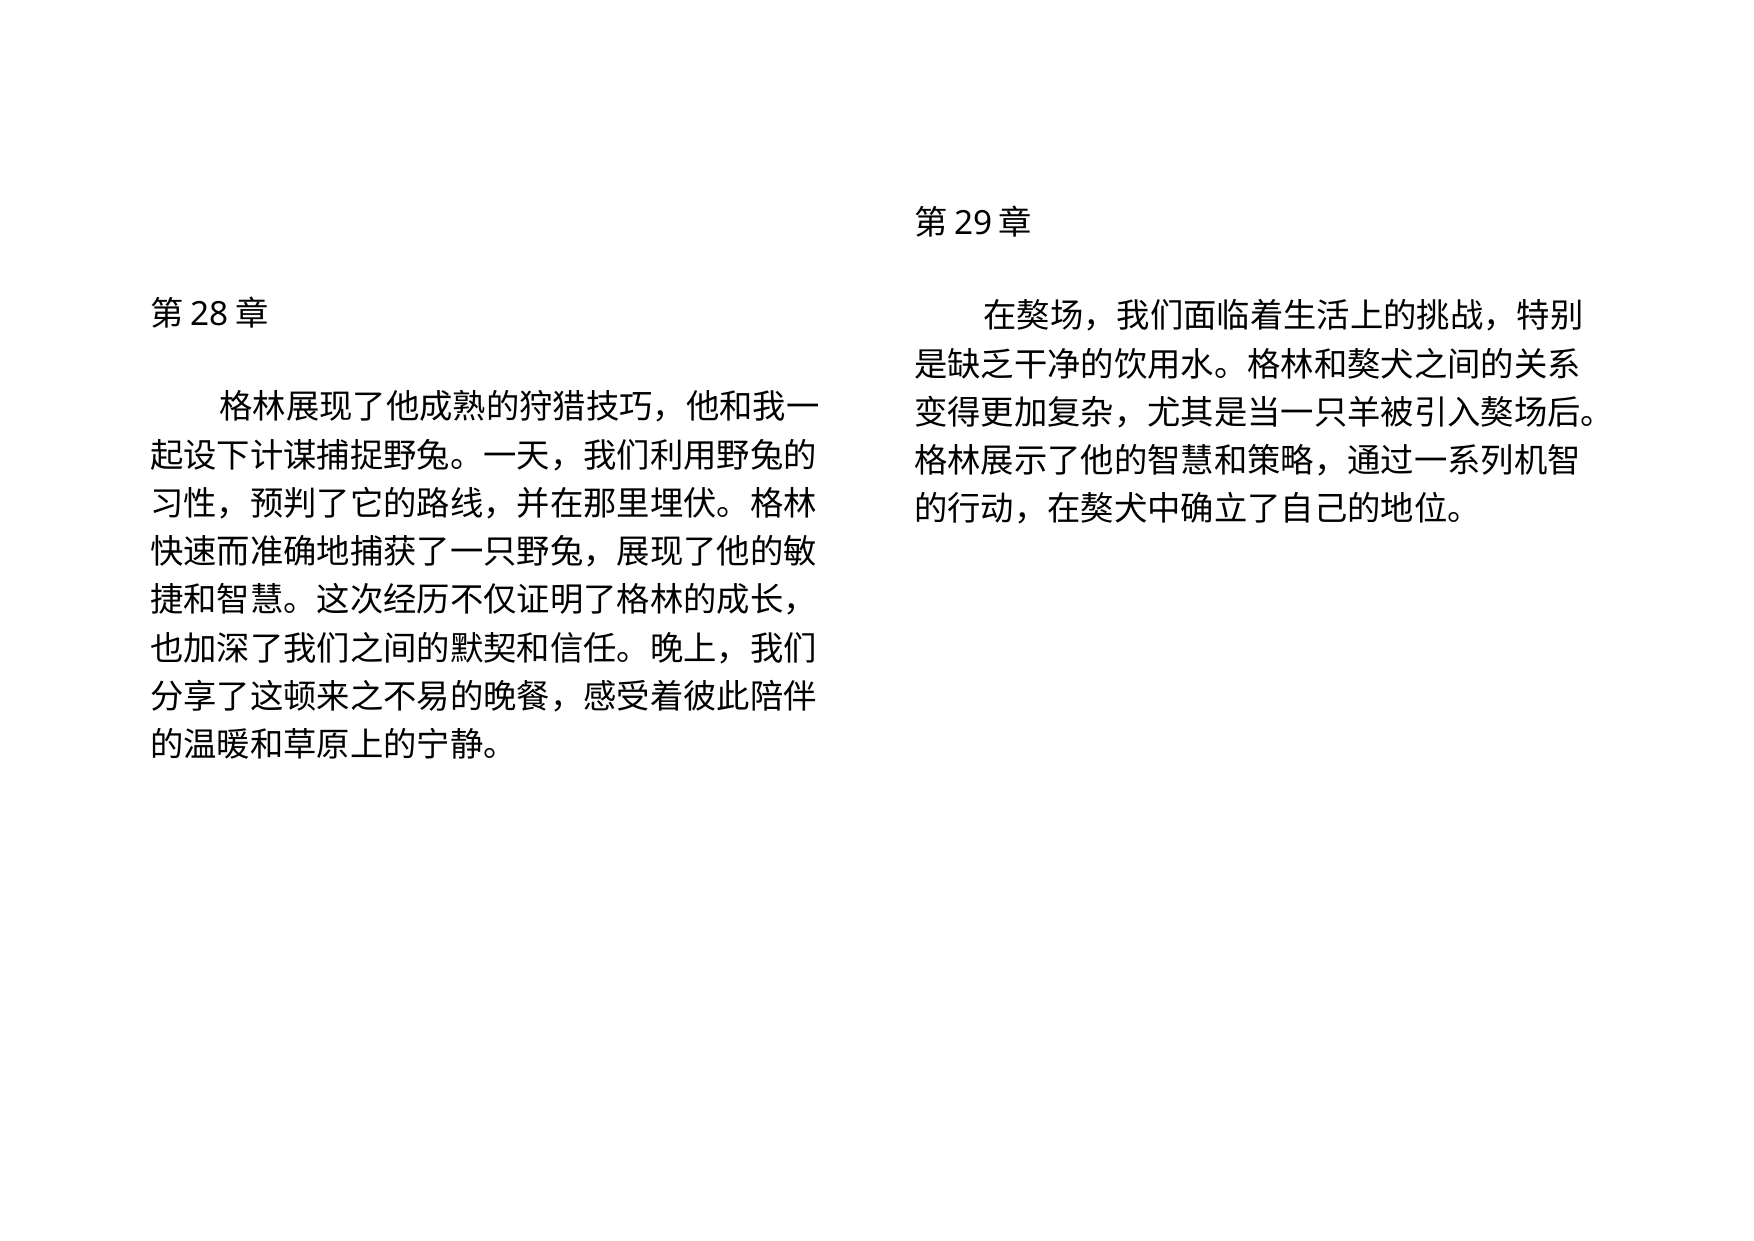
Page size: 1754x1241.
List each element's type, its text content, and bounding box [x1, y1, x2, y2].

text 格林展现了他成熟的狩猎技巧，他和我一起设下计谋捕捉野兔。一天，我们利用野兔的习性，预判了它的路线，并在那里埋伏。格林快速而准确地捕获了一只野兔，展现了他的敏捷和智慧。这次经历不仅证明了格林的成长，也加深了我们之间的默契和信任。晚上，我们分享了这顿来之不易的晚餐，感受着彼此陪伴的温暖和草原上的宁静。 [150, 380, 840, 766]
text 第28章 [150, 286, 840, 335]
text 在獒场，我们面临着生活上的挑战，特别是缺乏干净的饮用水。格林和獒犬之间的关系变得更加复杂，尤其是当一只羊被引入獒场后。格林展示了他的智慧和策略，通过一系列机智的行动，在獒犬中确立了自己的地位。 [914, 289, 1604, 530]
text 第29章 [914, 195, 1604, 244]
